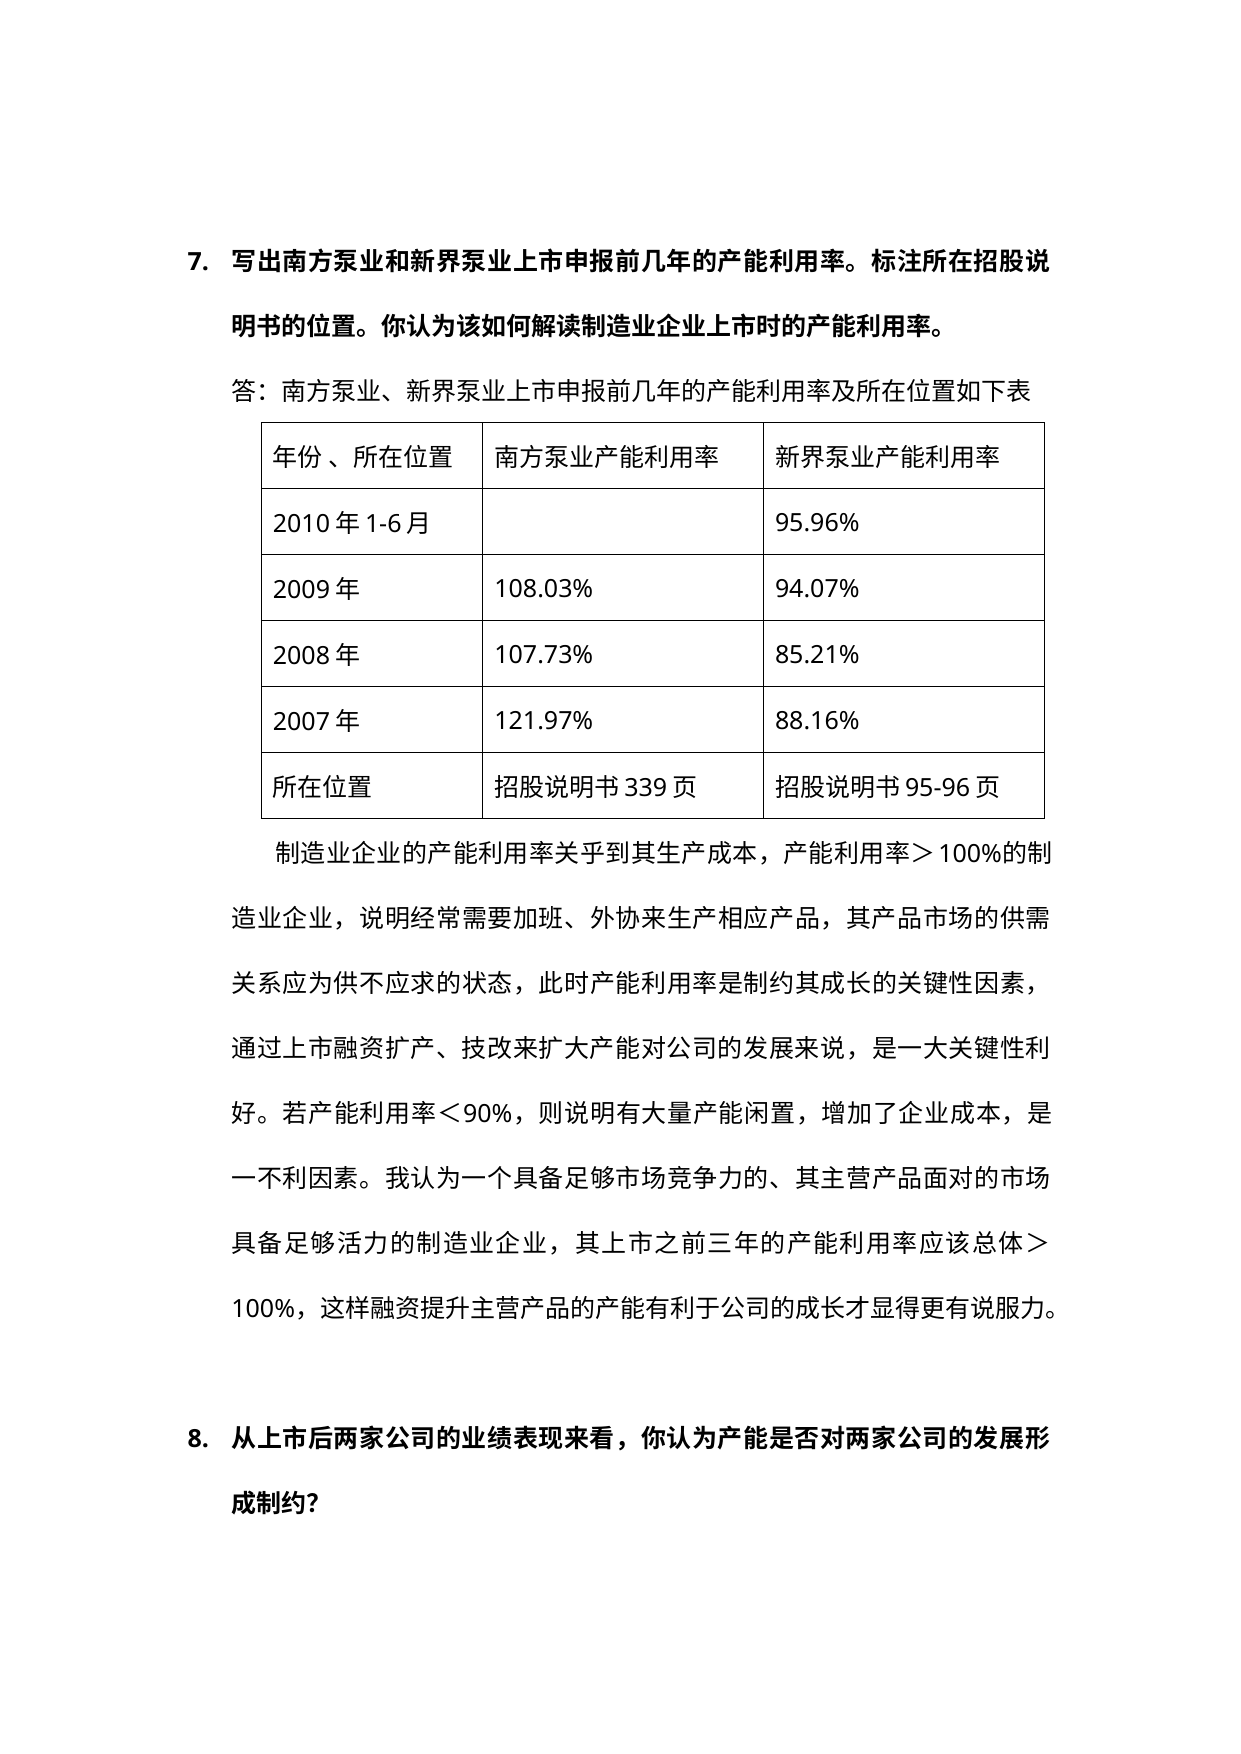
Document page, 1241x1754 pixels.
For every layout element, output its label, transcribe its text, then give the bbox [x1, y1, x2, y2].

table_cell 招股说明书95-96页 [764, 753, 1044, 818]
table_cell 2010年1-6月 [262, 489, 482, 554]
table_header 新界泵业产能利用率 [764, 423, 1044, 488]
table_cell 2009年 [262, 555, 482, 620]
table_cell 95.96% [764, 489, 1044, 554]
table_cell 88.16% [764, 687, 1044, 752]
table_header 年份 、所在位置 [262, 423, 482, 488]
table_cell 94.07% [764, 555, 1044, 620]
list 写出南方泵业和新界泵业上市申报前几年的产能利用率。标注所在招股说明书的位置。你认为该如何解读制造业企业上市时的产能利用率。 [187, 227, 1053, 357]
list 制造业企业的产能利用率关乎到其生产成本，产能利用率＞100%的制造业企业，说明经常需要加班、外协来生产相应产品，其产品市场的供需关系应为供不应求的状态，此时产能利用率是制约其成长的关键性因素，通过上市融资扩产、技改来扩大产能对公司的发展来说，是一大关键性利好。若产能利用率＜90%，则说明有大量产能闲置，增加了企业成本，是一不利因素。我认为一个具备足够市场竞争力的、其主营产品面对的市场具备足够活力的制造业企业，其上市之前三年的产能利用率应该总体＞100%，这样融资提升主营产品的产能有利于公司的成长才显得更有说服力。 [231, 819, 1053, 1339]
table_cell 招股说明书339页 [483, 753, 763, 818]
table_cell 2007年 [262, 687, 482, 752]
table_cell [483, 489, 763, 554]
table_cell 107.73% [483, 621, 763, 686]
table_cell 所在位置 [262, 753, 482, 818]
list 从上市后两家公司的业绩表现来看，你认为产能是否对两家公司的发展形成制约？ [187, 1404, 1053, 1534]
table_cell 108.03% [483, 555, 763, 620]
list 答：南方泵业、新界泵业上市申报前几年的产能利用率及所在位置如下表 [231, 357, 1053, 422]
table_cell 2008年 [262, 621, 482, 686]
table_cell 121.97% [483, 687, 763, 752]
table_header 南方泵业产能利用率 [483, 423, 763, 488]
table_cell 85.21% [764, 621, 1044, 686]
